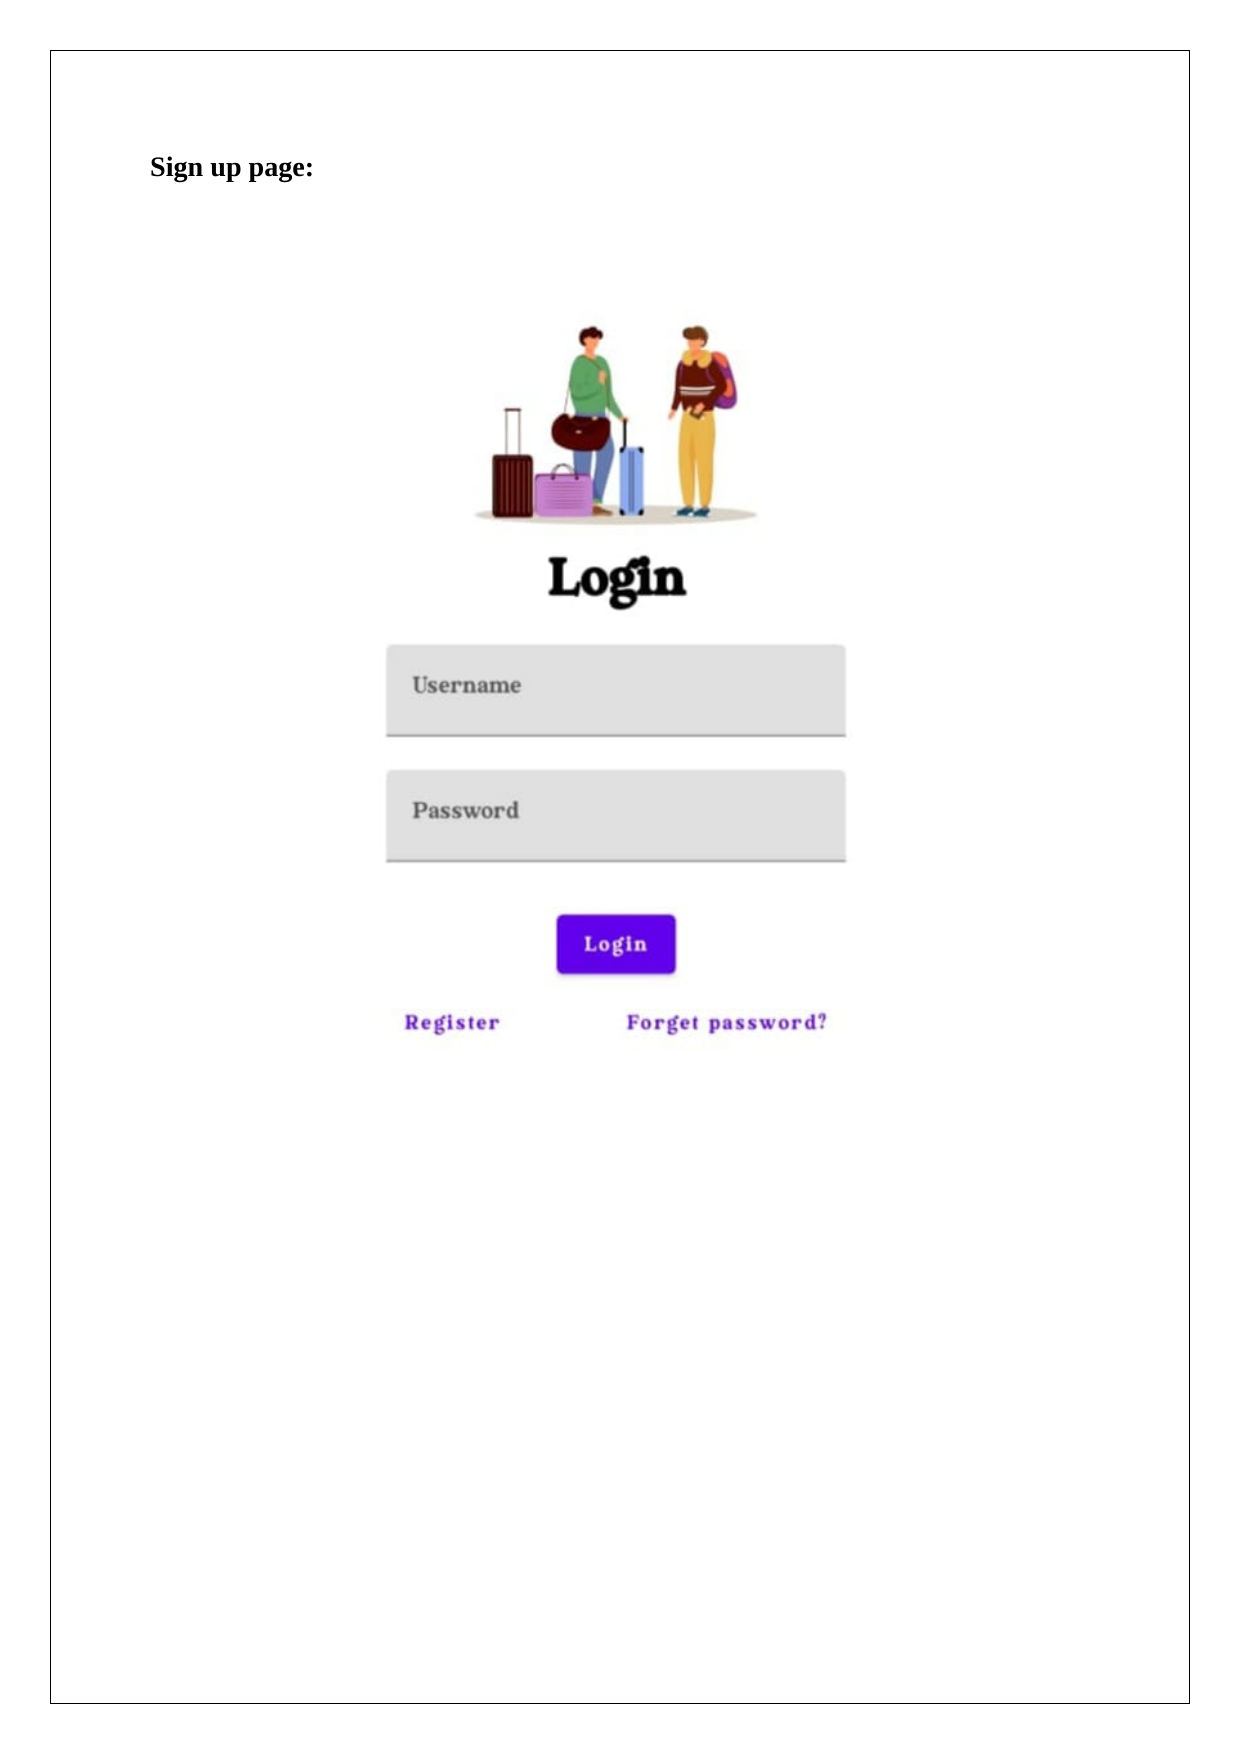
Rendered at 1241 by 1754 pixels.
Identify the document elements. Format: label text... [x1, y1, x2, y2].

picture [317, 309, 923, 1050]
text Sign up page: [150, 150, 1090, 182]
